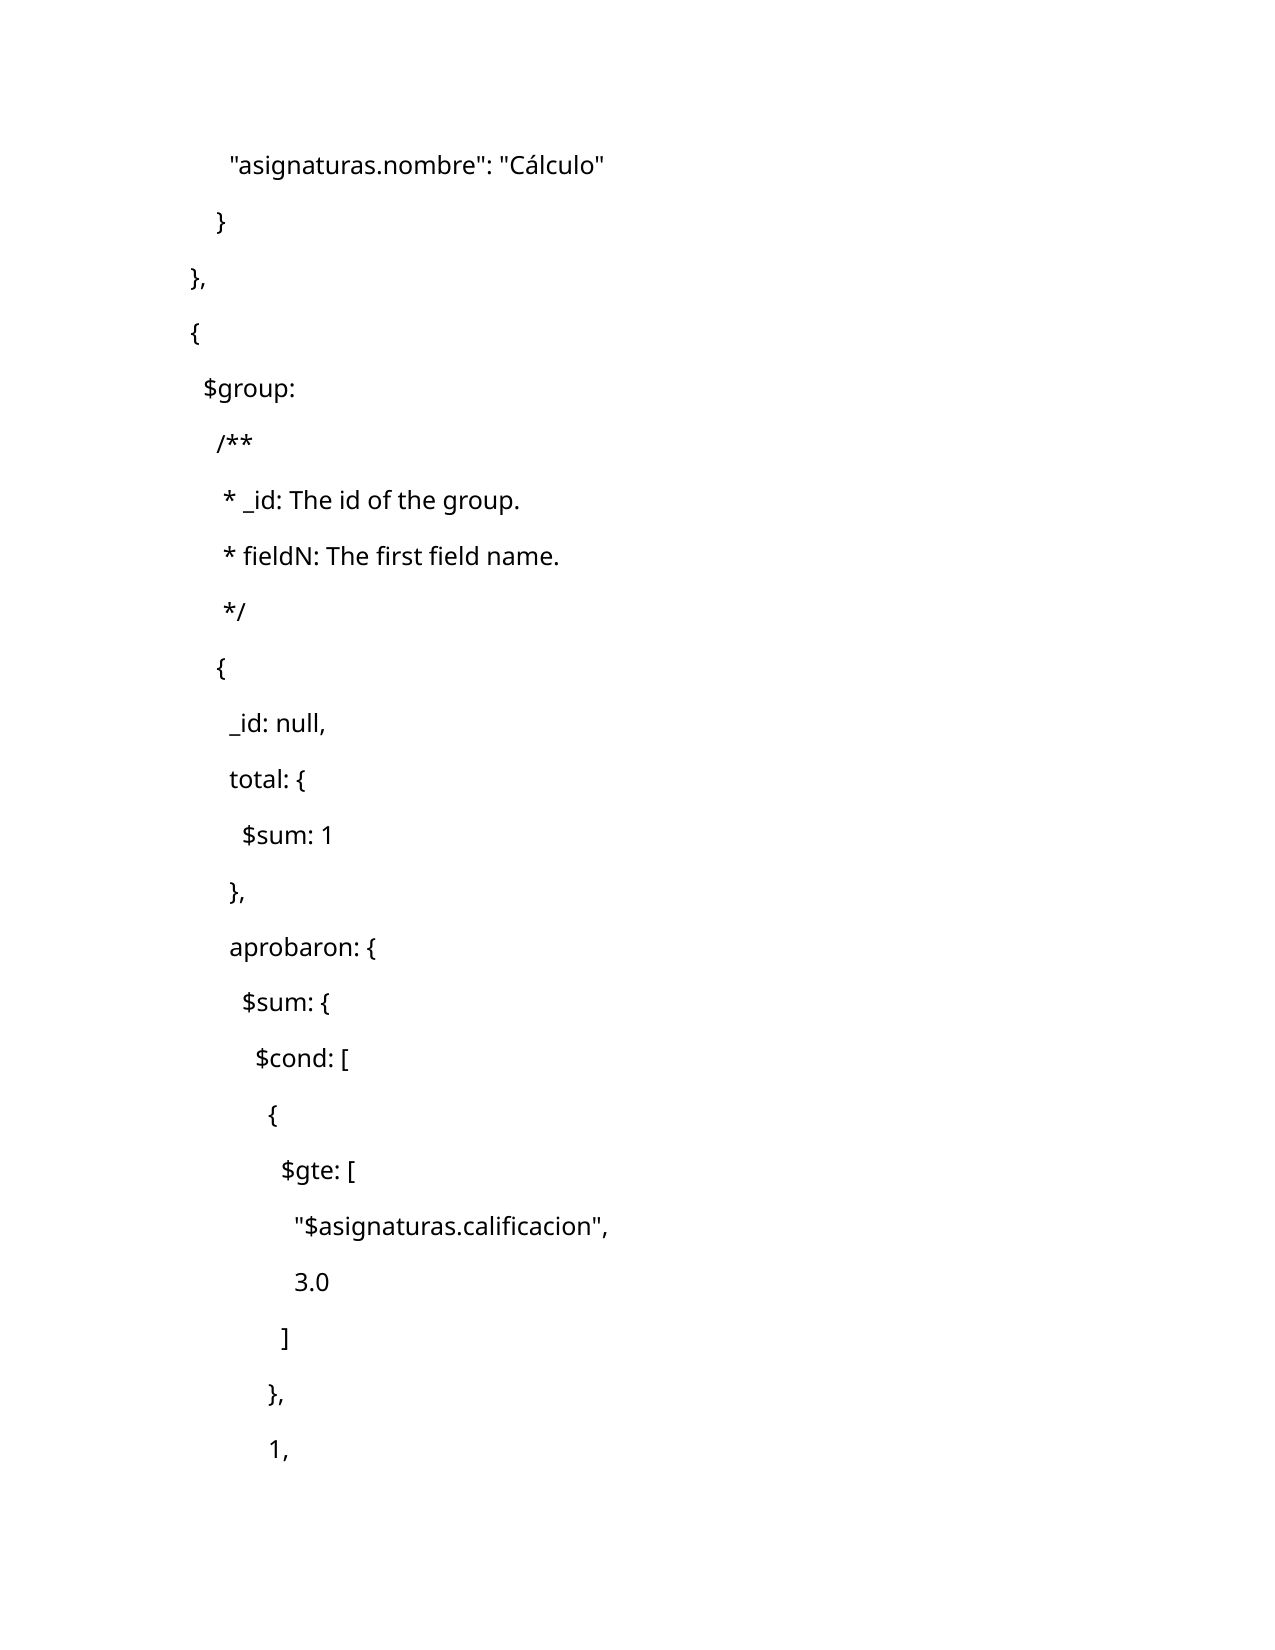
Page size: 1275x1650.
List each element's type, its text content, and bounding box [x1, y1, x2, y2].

text _id: null, [177, 706, 1098, 740]
text aprobaron: { [177, 929, 1098, 963]
text ] [177, 1320, 1098, 1354]
text $sum: { [177, 985, 1098, 1019]
text 1, [177, 1432, 1098, 1466]
text { [177, 650, 1098, 684]
text $gte: [ [177, 1153, 1098, 1187]
text "$asignaturas.calificacion", [177, 1208, 1098, 1242]
text $sum: 1 [177, 818, 1098, 852]
text }, [177, 259, 1098, 293]
text */ [177, 594, 1098, 628]
text * fieldN: The first field name. [177, 538, 1098, 572]
text * _id: The id of the group. [177, 483, 1098, 517]
text }, [177, 873, 1098, 907]
text total: { [177, 762, 1098, 796]
text /** [177, 427, 1098, 461]
text { [177, 1097, 1098, 1131]
text { [177, 315, 1098, 349]
text $cond: [ [177, 1041, 1098, 1075]
text $group: [177, 371, 1098, 405]
text "asignaturas.nombre": "Cálculo" [177, 148, 1098, 182]
text } [177, 203, 1098, 237]
text 3.0 [177, 1264, 1098, 1298]
text }, [177, 1376, 1098, 1410]
